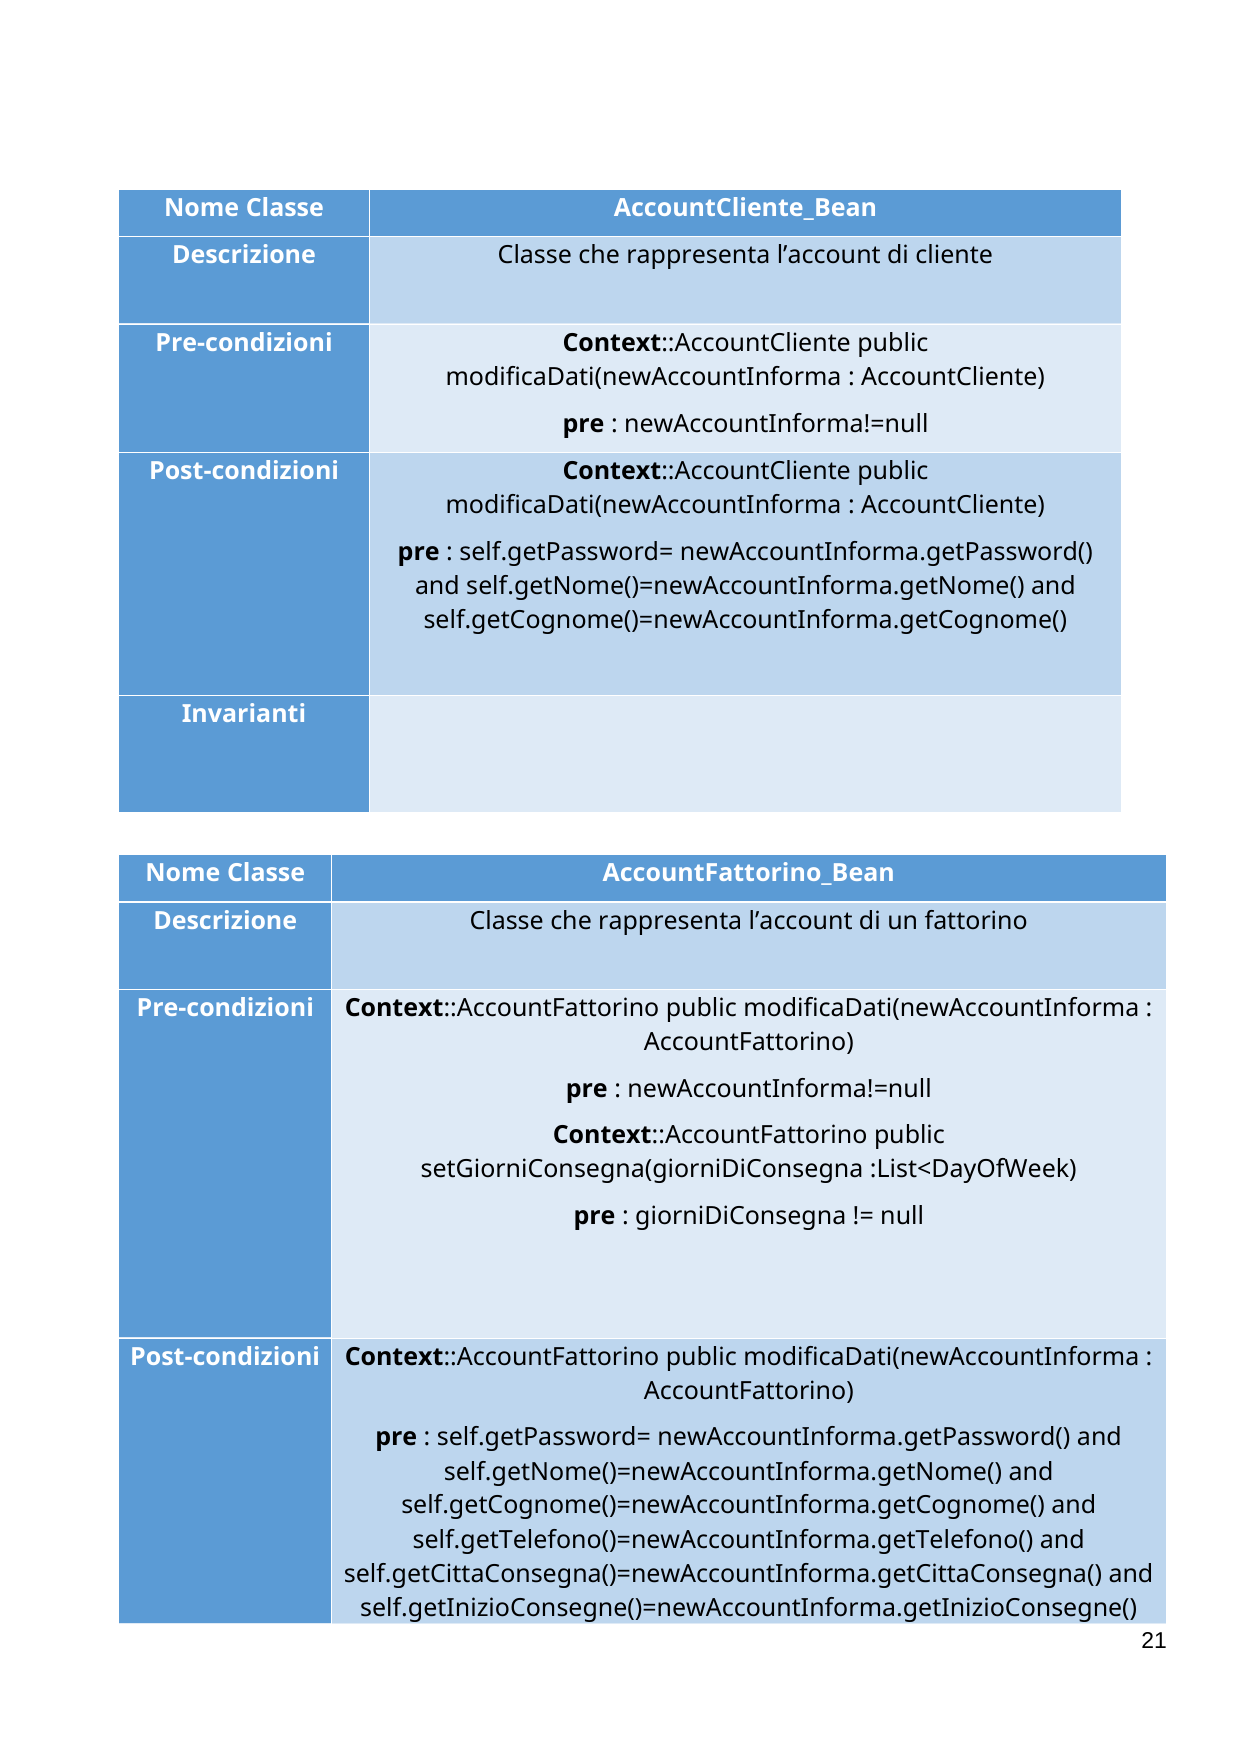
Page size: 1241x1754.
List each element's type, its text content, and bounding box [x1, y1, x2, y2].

table_cell Descrizione [119, 903, 331, 989]
table_header Nome Classe [119, 190, 369, 236]
table_cell Classe che rappresenta l’account di cliente [370, 237, 1121, 323]
table_cell Pre-condizioni [119, 325, 369, 452]
table_cell [370, 696, 1121, 812]
table_cell Descrizione [119, 237, 369, 323]
table_cell Pre-condizioni [119, 990, 331, 1337]
table_cell Post-condizioni [119, 1339, 331, 1623]
table_cell Context::AccountCliente public modificaDati(newAccountInforma : AccountCliente) pre : newAccountInforma!=null [370, 325, 1121, 452]
table_header AccountCliente_Bean [370, 190, 1121, 236]
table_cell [332, 1339, 1166, 1623]
table_header Nome Classe [119, 855, 331, 901]
table_cell Post-condizioni [119, 453, 369, 695]
table_cell Context::AccountCliente public modificaDati(newAccountInforma : AccountCliente) pre : self.getPassword= newAccountInforma.getPassword() and self.getNome()=newAccountInforma.getNome() and self.getCognome()=newAccountInforma.getCognome() [370, 453, 1121, 695]
table_cell Invarianti [119, 696, 369, 812]
table_header AccountFattorino_Bean [332, 855, 1166, 901]
table_cell Context::AccountFattorino public modificaDati(newAccountInforma : AccountFattorino) pre : newAccountInforma!=null Context::AccountFattorino public setGiorniConsegna(giorniDiConsegna :List<DayOfWeek) pre : giorniDiConsegna != null [332, 990, 1166, 1337]
table_cell Classe che rappresenta l’account di un fattorino [332, 903, 1166, 989]
